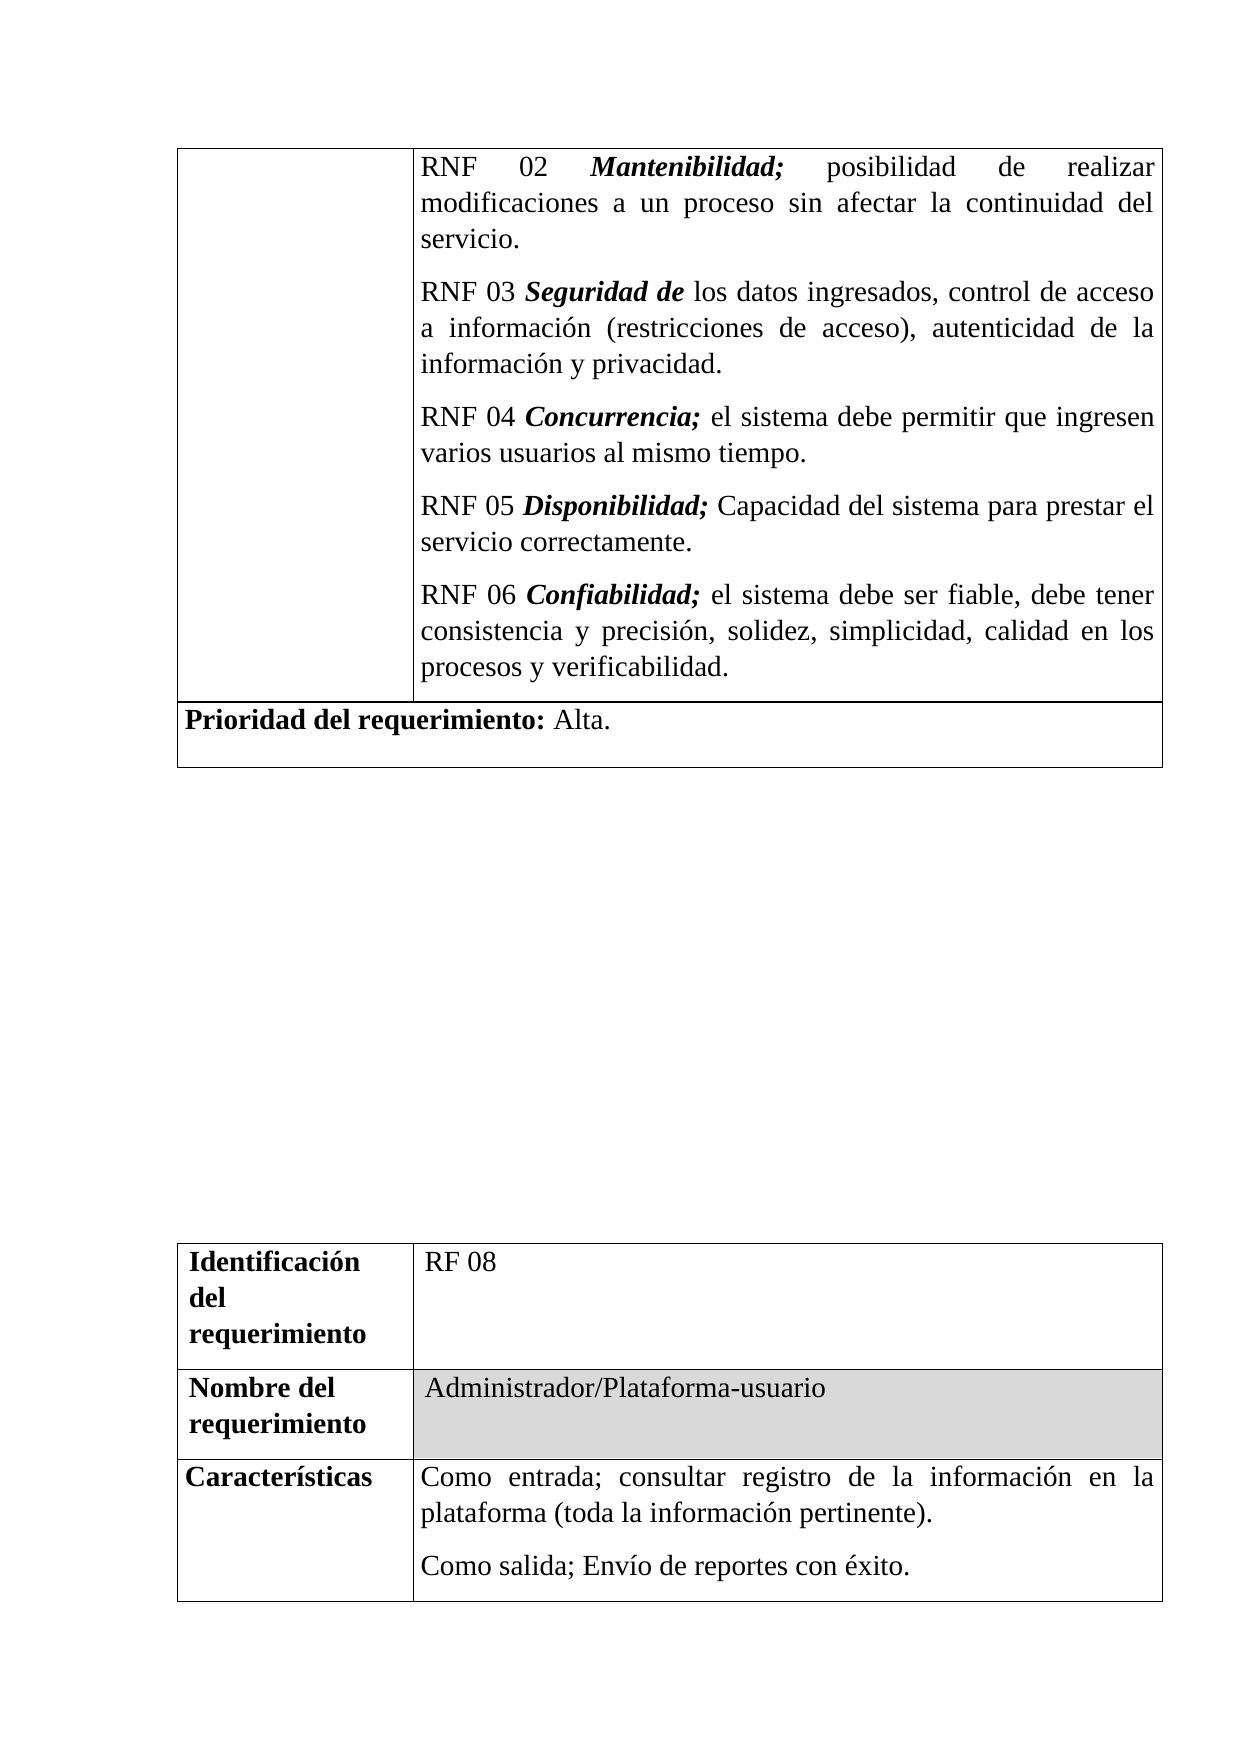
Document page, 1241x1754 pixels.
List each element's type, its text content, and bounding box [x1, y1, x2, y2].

table_cell Como entrada; consultar registro de la información en la plataforma (toda la información pertinente). Como salida; Envío de reportes con éxito. [414, 1460, 1162, 1601]
table_header Identificación del requerimiento [178, 1244, 413, 1369]
table_cell Características [178, 1460, 413, 1601]
table_cell Nombre del requerimiento [178, 1370, 413, 1458]
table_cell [414, 149, 1162, 701]
table_cell Administrador/Plataforma-usuario [414, 1370, 1162, 1458]
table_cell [178, 149, 413, 701]
table_header RF 08 [414, 1244, 1162, 1369]
table_cell Prioridad del requerimiento: Alta. [178, 703, 1162, 767]
